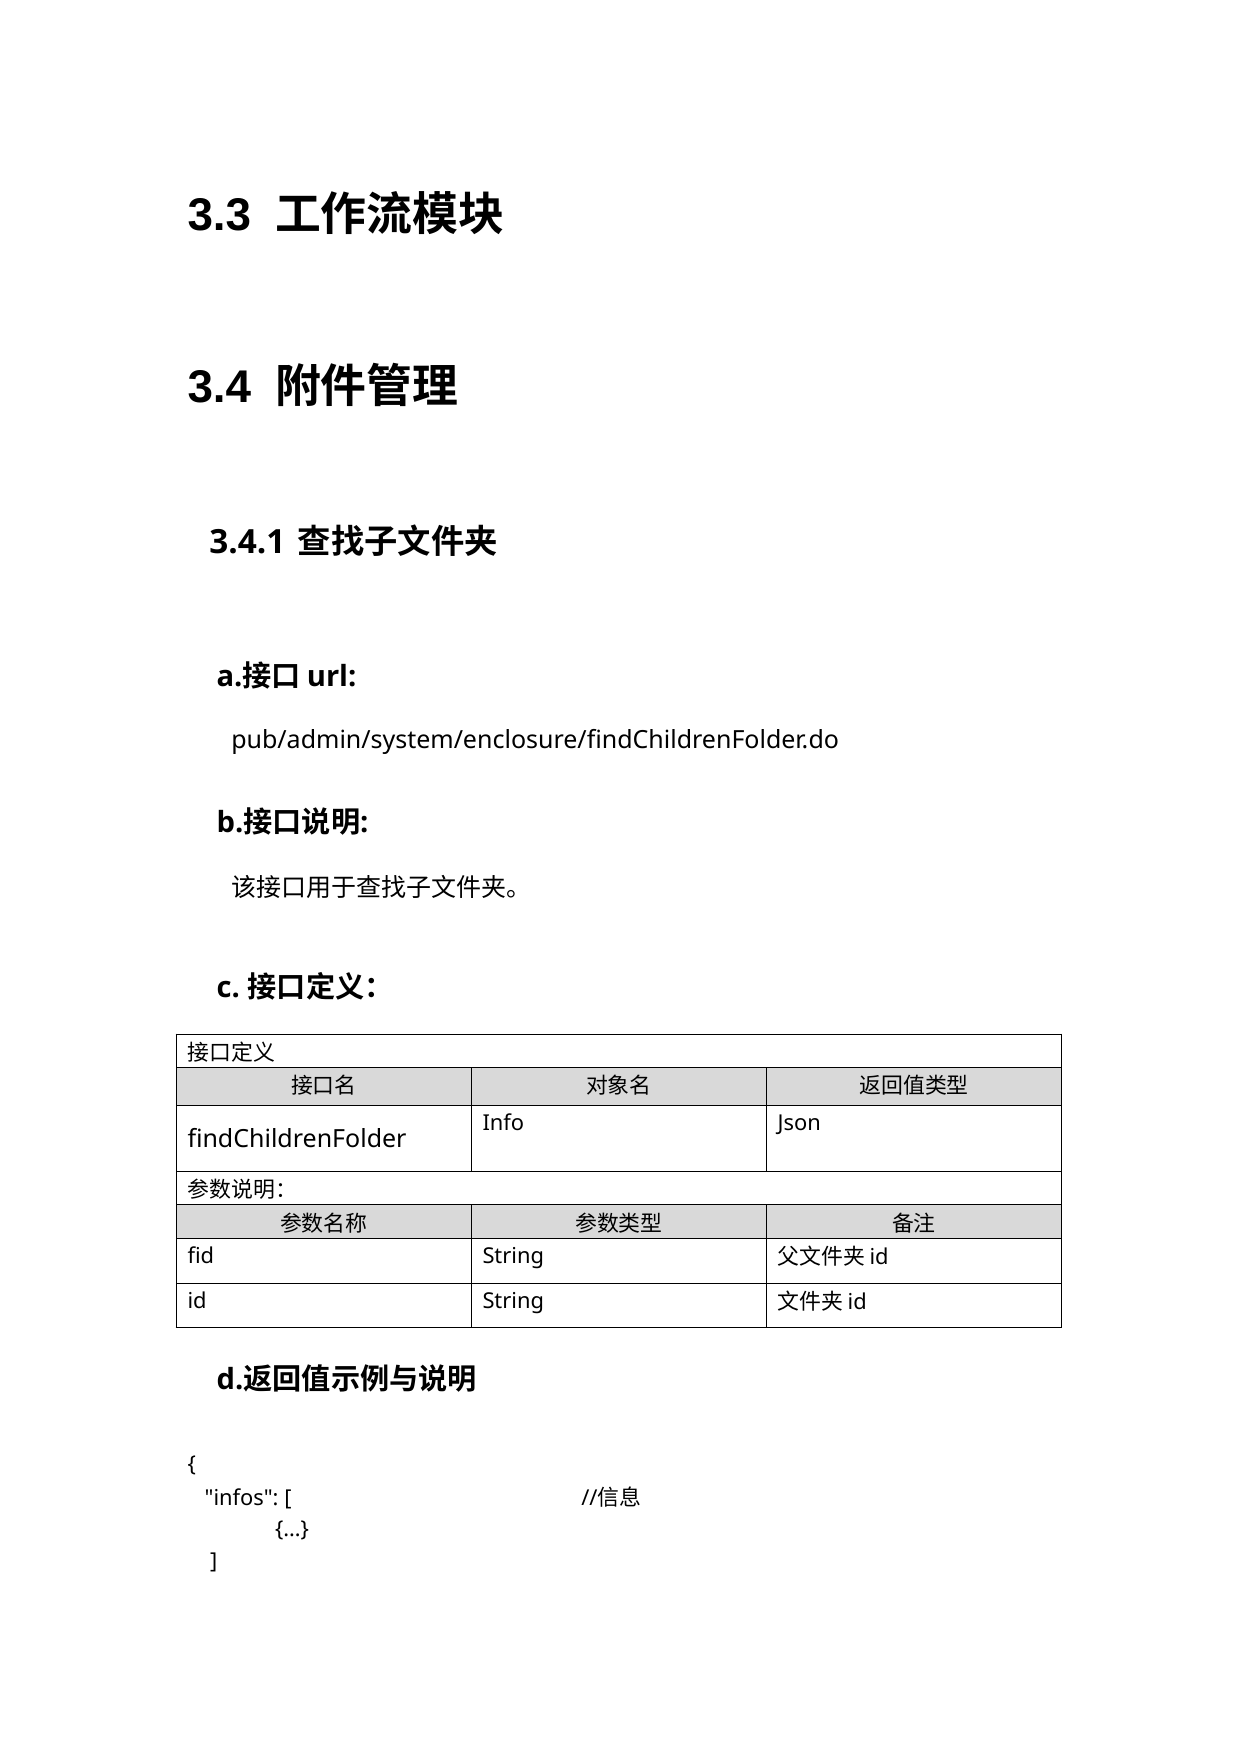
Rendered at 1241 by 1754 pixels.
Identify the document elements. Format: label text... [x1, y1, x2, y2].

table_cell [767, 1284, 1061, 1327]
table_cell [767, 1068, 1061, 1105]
text 该接口用于查找子文件夹。 [187, 853, 1053, 918]
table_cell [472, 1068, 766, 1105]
text ] [187, 1544, 1053, 1577]
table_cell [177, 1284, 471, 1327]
text a.接口url: [187, 641, 1053, 706]
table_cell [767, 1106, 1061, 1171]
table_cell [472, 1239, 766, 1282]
text 查找子文件夹 [209, 507, 1031, 572]
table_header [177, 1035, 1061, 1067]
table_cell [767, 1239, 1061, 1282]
text d.返回值示例与说明 [187, 1344, 1053, 1409]
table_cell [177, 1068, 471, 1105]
text 工作流模块 [187, 162, 1053, 259]
text {…} [187, 1512, 1053, 1544]
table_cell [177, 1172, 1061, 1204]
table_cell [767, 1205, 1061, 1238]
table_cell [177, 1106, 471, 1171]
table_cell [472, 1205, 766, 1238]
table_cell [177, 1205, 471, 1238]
text 附件管理 [187, 334, 1053, 432]
text "infos": [ //信息 [187, 1479, 1053, 1512]
text { [187, 1447, 1053, 1479]
text c. 接口定义： [187, 952, 1053, 1017]
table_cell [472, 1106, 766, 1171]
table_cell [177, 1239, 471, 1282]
text b.接口说明: [187, 788, 1053, 853]
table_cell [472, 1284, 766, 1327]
text pub/admin/system/enclosure/findChildrenFolder.do [187, 706, 1053, 771]
